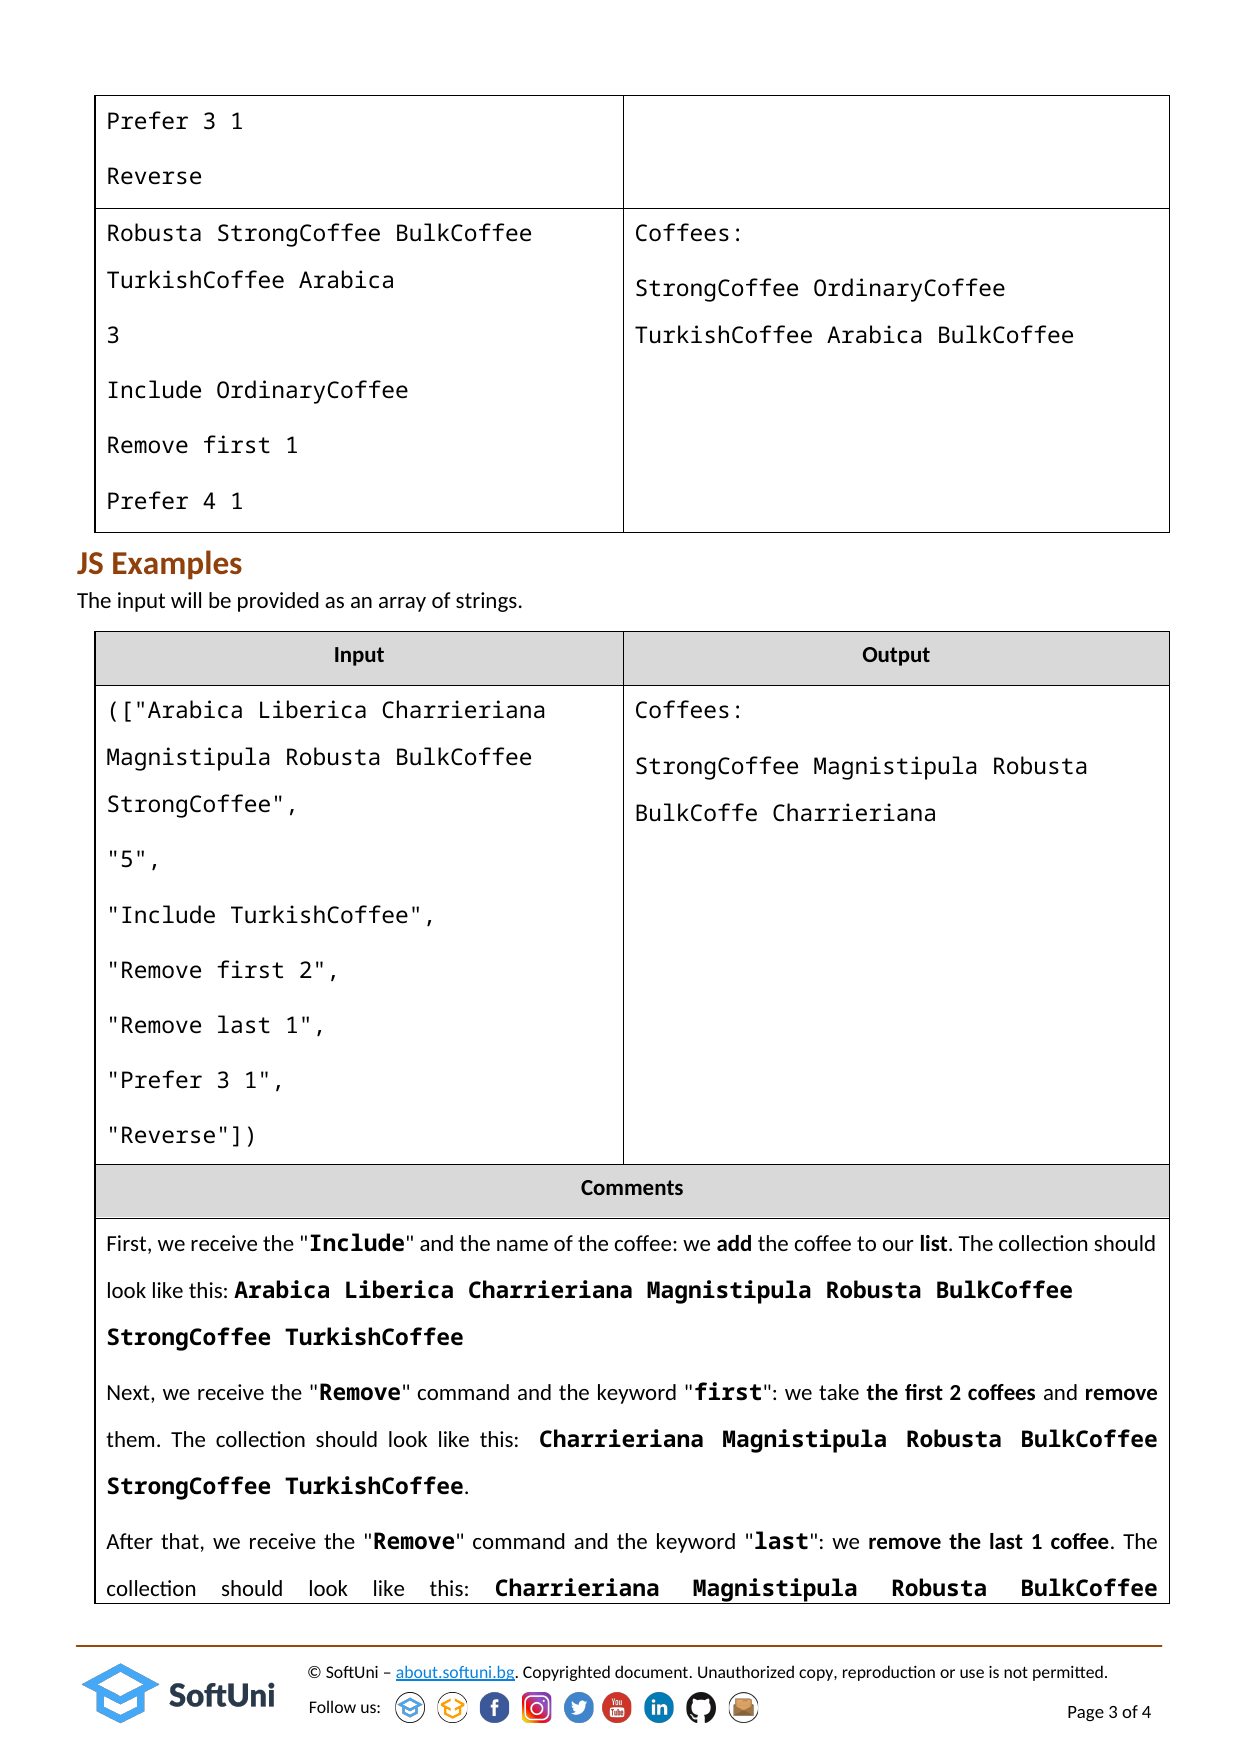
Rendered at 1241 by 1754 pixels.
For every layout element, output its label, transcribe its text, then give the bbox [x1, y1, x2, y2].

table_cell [96, 1219, 1169, 1603]
picture [644, 1714, 653, 1723]
picture [686, 1692, 716, 1723]
picture [479, 1692, 510, 1723]
picture [522, 1692, 552, 1723]
picture [75, 1658, 281, 1729]
text JS Examples The input will be provided as an array of strings. [77, 542, 1163, 614]
picture [437, 1692, 468, 1723]
picture [665, 1714, 674, 1723]
picture [602, 1692, 632, 1723]
picture [395, 1692, 425, 1723]
table_header Input [96, 632, 623, 685]
table_cell (["Arabica Liberica Charrieriana Magnistipula Robusta BulkCoffee StrongCoffee", "5", "Include TurkishCoffee", "Remove first 2", "Remove last 1", "Prefer 3 1", "Reverse"]) [96, 686, 623, 1164]
table_cell Robusta StrongCoffee BulkCoffee TurkishCoffee Arabica 3 Include OrdinaryCoffee Remove first 1 Prefer 4 1 [96, 209, 623, 532]
table_cell Coffees: StrongCoffee OrdinaryCoffee TurkishCoffee Arabica BulkCoffee [624, 209, 1169, 532]
picture [728, 1692, 759, 1723]
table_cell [624, 96, 1169, 208]
table_cell Coffees: StrongCoffee Magnistipula Robusta BulkCoffe Charrieriana [624, 686, 1169, 1164]
table_cell Comments [96, 1165, 1169, 1217]
picture [564, 1692, 594, 1723]
picture [644, 1692, 653, 1701]
table_header Output [624, 632, 1169, 685]
picture [658, 1705, 667, 1714]
picture [665, 1692, 674, 1701]
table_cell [96, 96, 623, 208]
